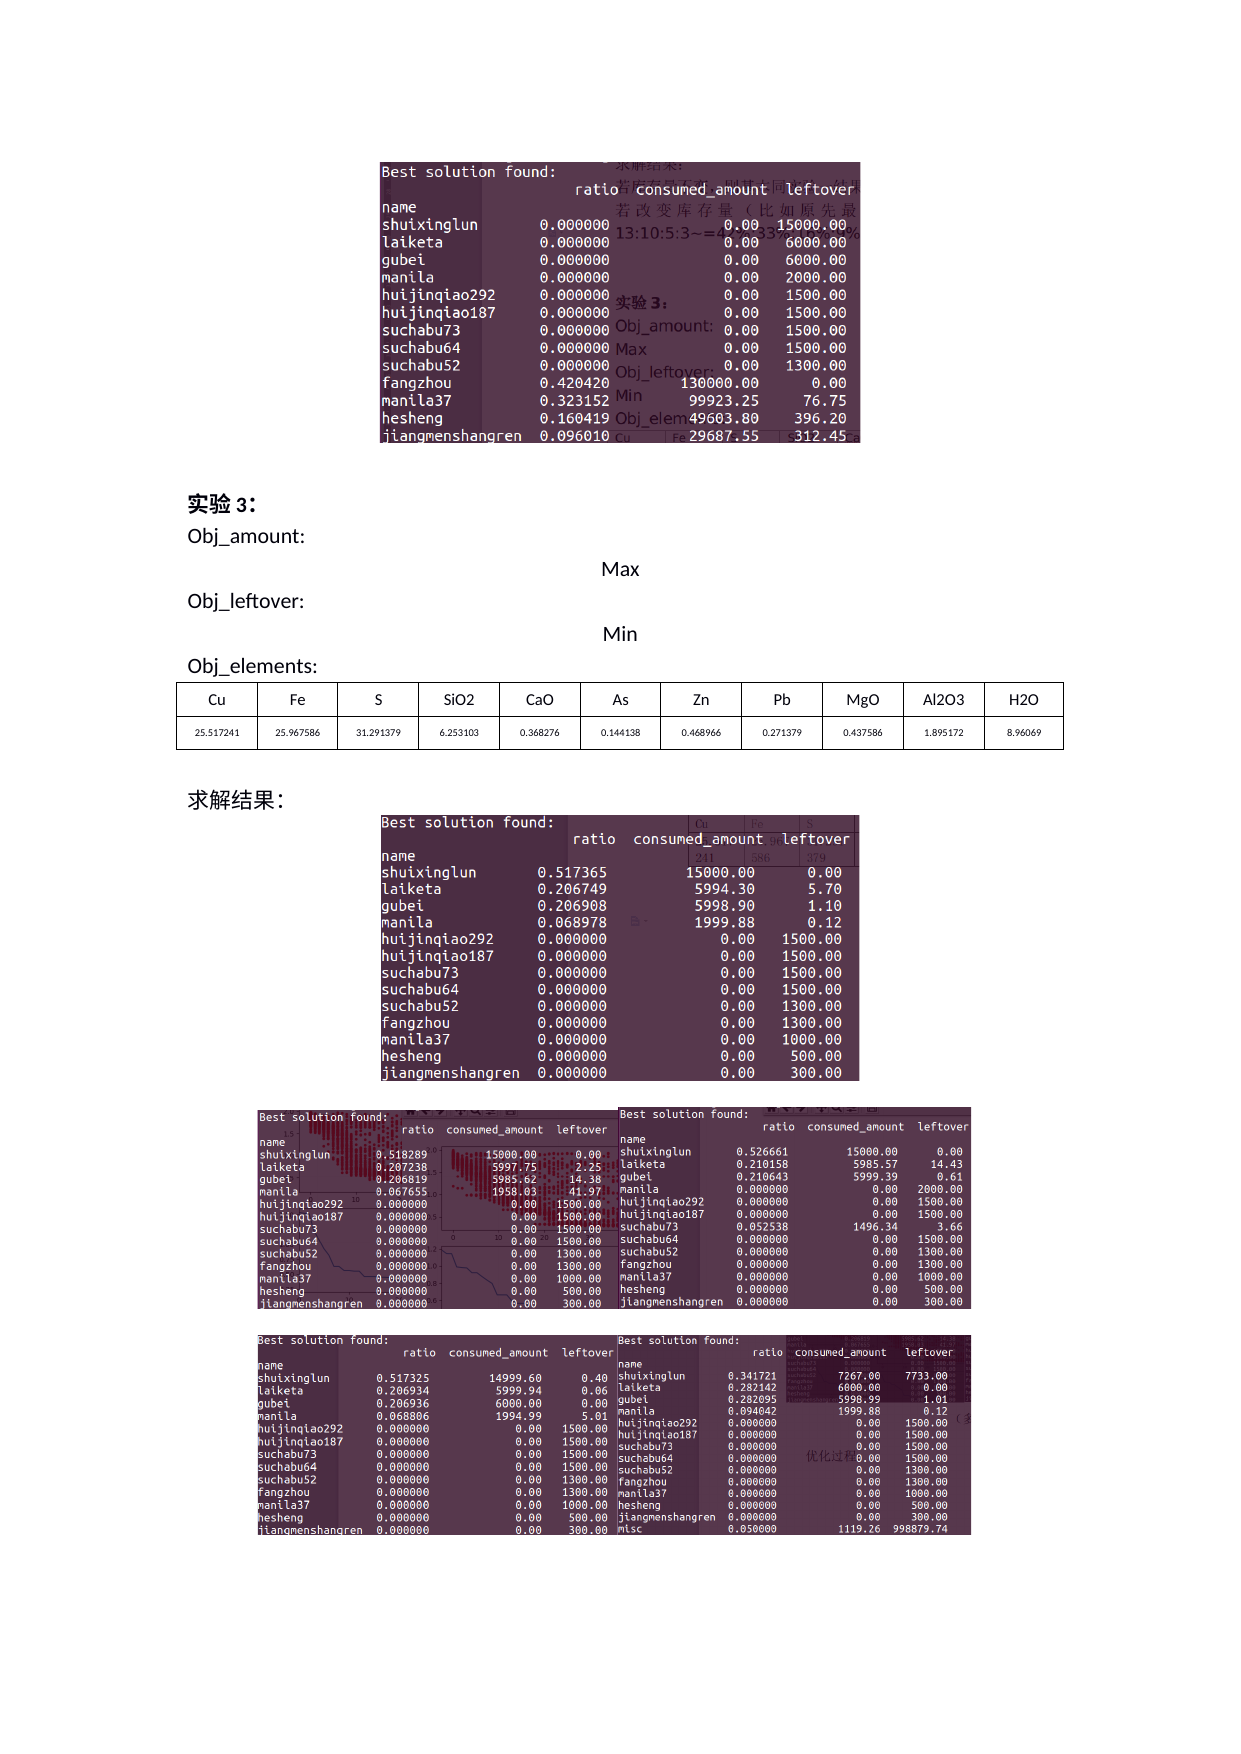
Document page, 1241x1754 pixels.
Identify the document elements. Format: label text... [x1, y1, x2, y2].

table_cell 0.468966 [661, 717, 741, 749]
table_cell 0.437586 [823, 717, 903, 749]
text Max [187, 552, 1053, 584]
text Obj_leftover: [187, 584, 1053, 617]
table_header SiO2 [419, 683, 499, 716]
table_header H2O [985, 683, 1063, 716]
table_cell 25.967586 [258, 717, 337, 749]
table_cell 0.144138 [581, 717, 660, 749]
table_header As [581, 683, 660, 716]
text 实验3： [187, 487, 1053, 519]
text 求解结果： [187, 783, 1053, 815]
text Min [187, 617, 1053, 649]
table_header S [338, 683, 418, 716]
text Obj_elements: [187, 649, 1053, 682]
picture [257, 1107, 972, 1309]
picture [379, 162, 861, 443]
table_cell 0.368276 [500, 717, 580, 749]
table_header Pb [742, 683, 822, 716]
table_header Fe [258, 683, 337, 716]
table_cell 6.253103 [419, 717, 499, 749]
table_cell 0.271379 [742, 717, 822, 749]
table_cell 1.895172 [904, 717, 984, 749]
table_header Zn [661, 683, 741, 716]
table_header CaO [500, 683, 580, 716]
table_cell 31.291379 [338, 717, 418, 749]
picture [381, 815, 860, 1081]
text Obj_amount: [187, 519, 1053, 552]
table_cell 8.96069 [985, 717, 1063, 749]
table_cell 25.517241 [177, 717, 257, 749]
table_header Cu [177, 683, 257, 716]
table_header MgO [823, 683, 903, 716]
table_header Al2O3 [904, 683, 984, 716]
picture [257, 1335, 972, 1535]
